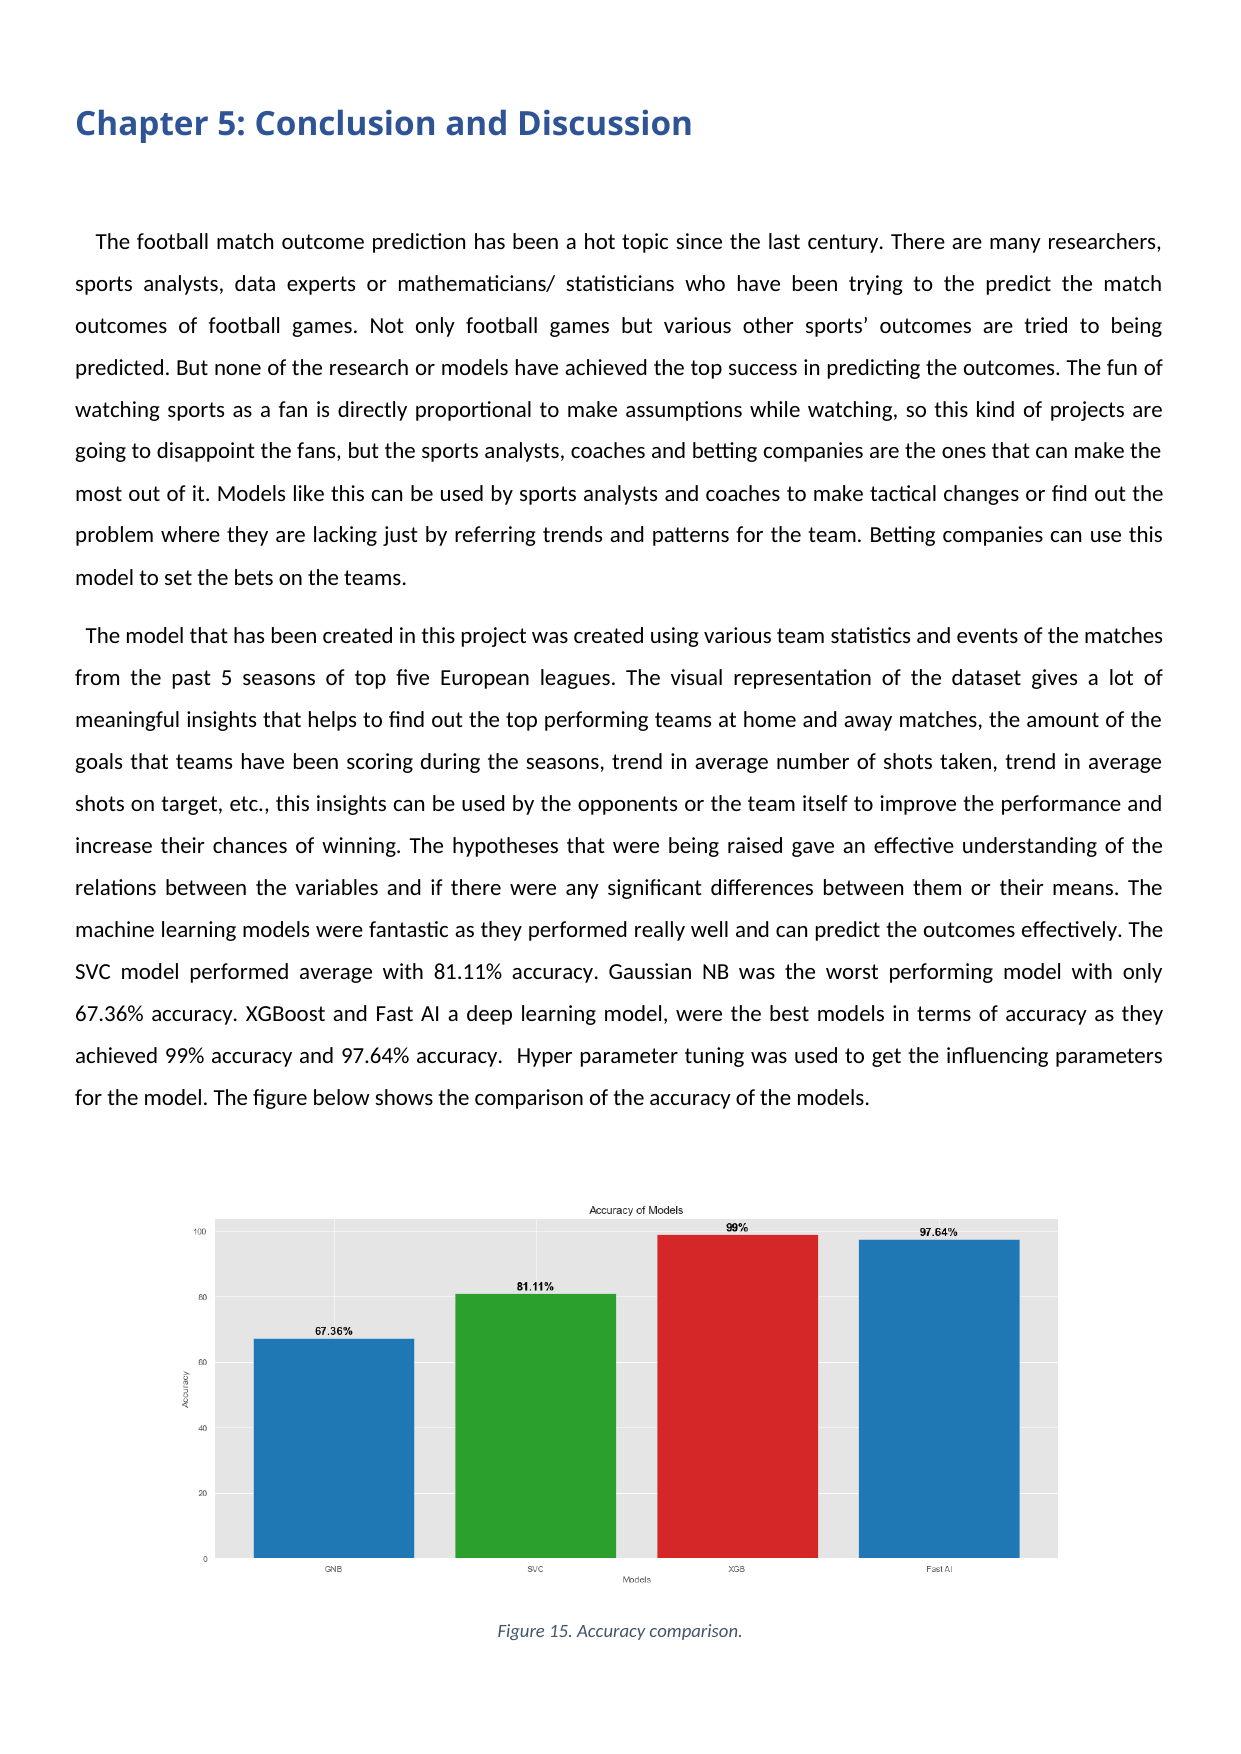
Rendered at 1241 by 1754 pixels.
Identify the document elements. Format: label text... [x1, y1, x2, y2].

text The football match outcome prediction has been a hot topic since the last century. There are many researchers, sports analysts, data experts or mathematicians/ statisticians who have been trying to the predict the match outcomes of football games. Not only football games but various other sports’ outcomes are tried to being predicted. But none of the research or models have achieved the top success in predicting the outcomes. The fun of watching sports as a fan is directly proportional to make assumptions while watching, so this kind of projects are going to disappoint the fans, but the sports analysts, coaches and betting companies are the ones that can make the most out of it. Models like this can be used by sports analysts and coaches to make tactical changes or find out the problem where they are lacking just by referring trends and patterns for the team. Betting companies can use this model to set the bets on the teams. [75, 227, 1165, 591]
text Figure 15. Accuracy comparison. [75, 1619, 1165, 1642]
text The model that has been created in this project was created using various team statistics and events of the matches from the past 5 seasons of top five European leagues. The visual representation of the dataset gives a lot of meaningful insights that helps to find out the top performing teams at home and away matches, the amount of the goals that teams have been scoring during the seasons, trend in average number of shots taken, trend in average shots on target, etc., this insights can be used by the opponents or the team itself to improve the performance and increase their chances of winning. The hypotheses that were being raised gave an effective understanding of the relations between the variables and if there were any significant differences between them or their means. The machine learning models were fantastic as they performed really well and can predict the outcomes effectively. The SVC model performed average with 81.11% accuracy. Gaussian NB was the worst performing model with only 67.36% accuracy. XGBoost and Fast AI a deep learning model, were the best models in terms of accuracy as they achieved 99% accuracy and 97.64% accuracy. Hyper parameter tuning was used to get the influencing parameters for the model. The figure below shows the comparison of the accuracy of the models. [75, 621, 1165, 1111]
picture [177, 1200, 1063, 1589]
subtitle Chapter 5: Conclusion and Discussion [75, 100, 1165, 145]
